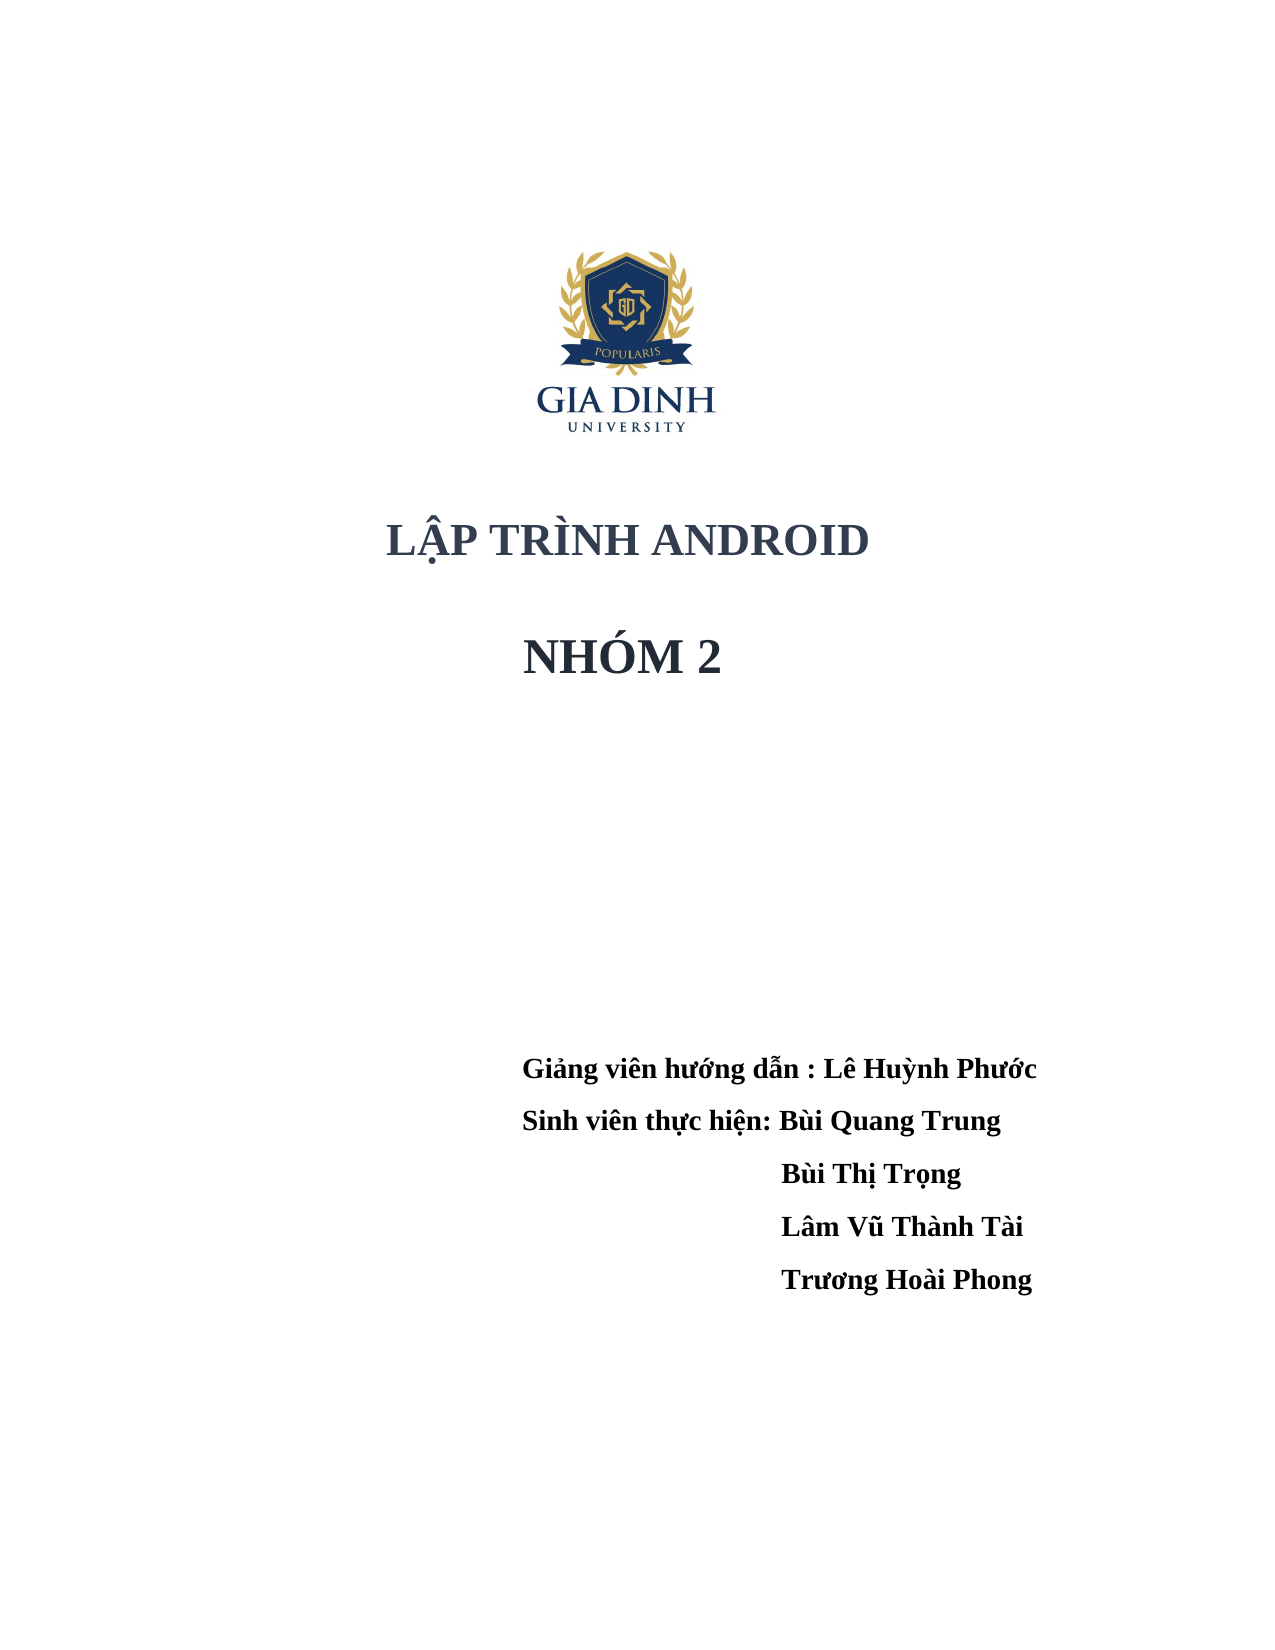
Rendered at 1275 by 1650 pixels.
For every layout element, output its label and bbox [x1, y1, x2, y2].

picture [502, 208, 757, 448]
